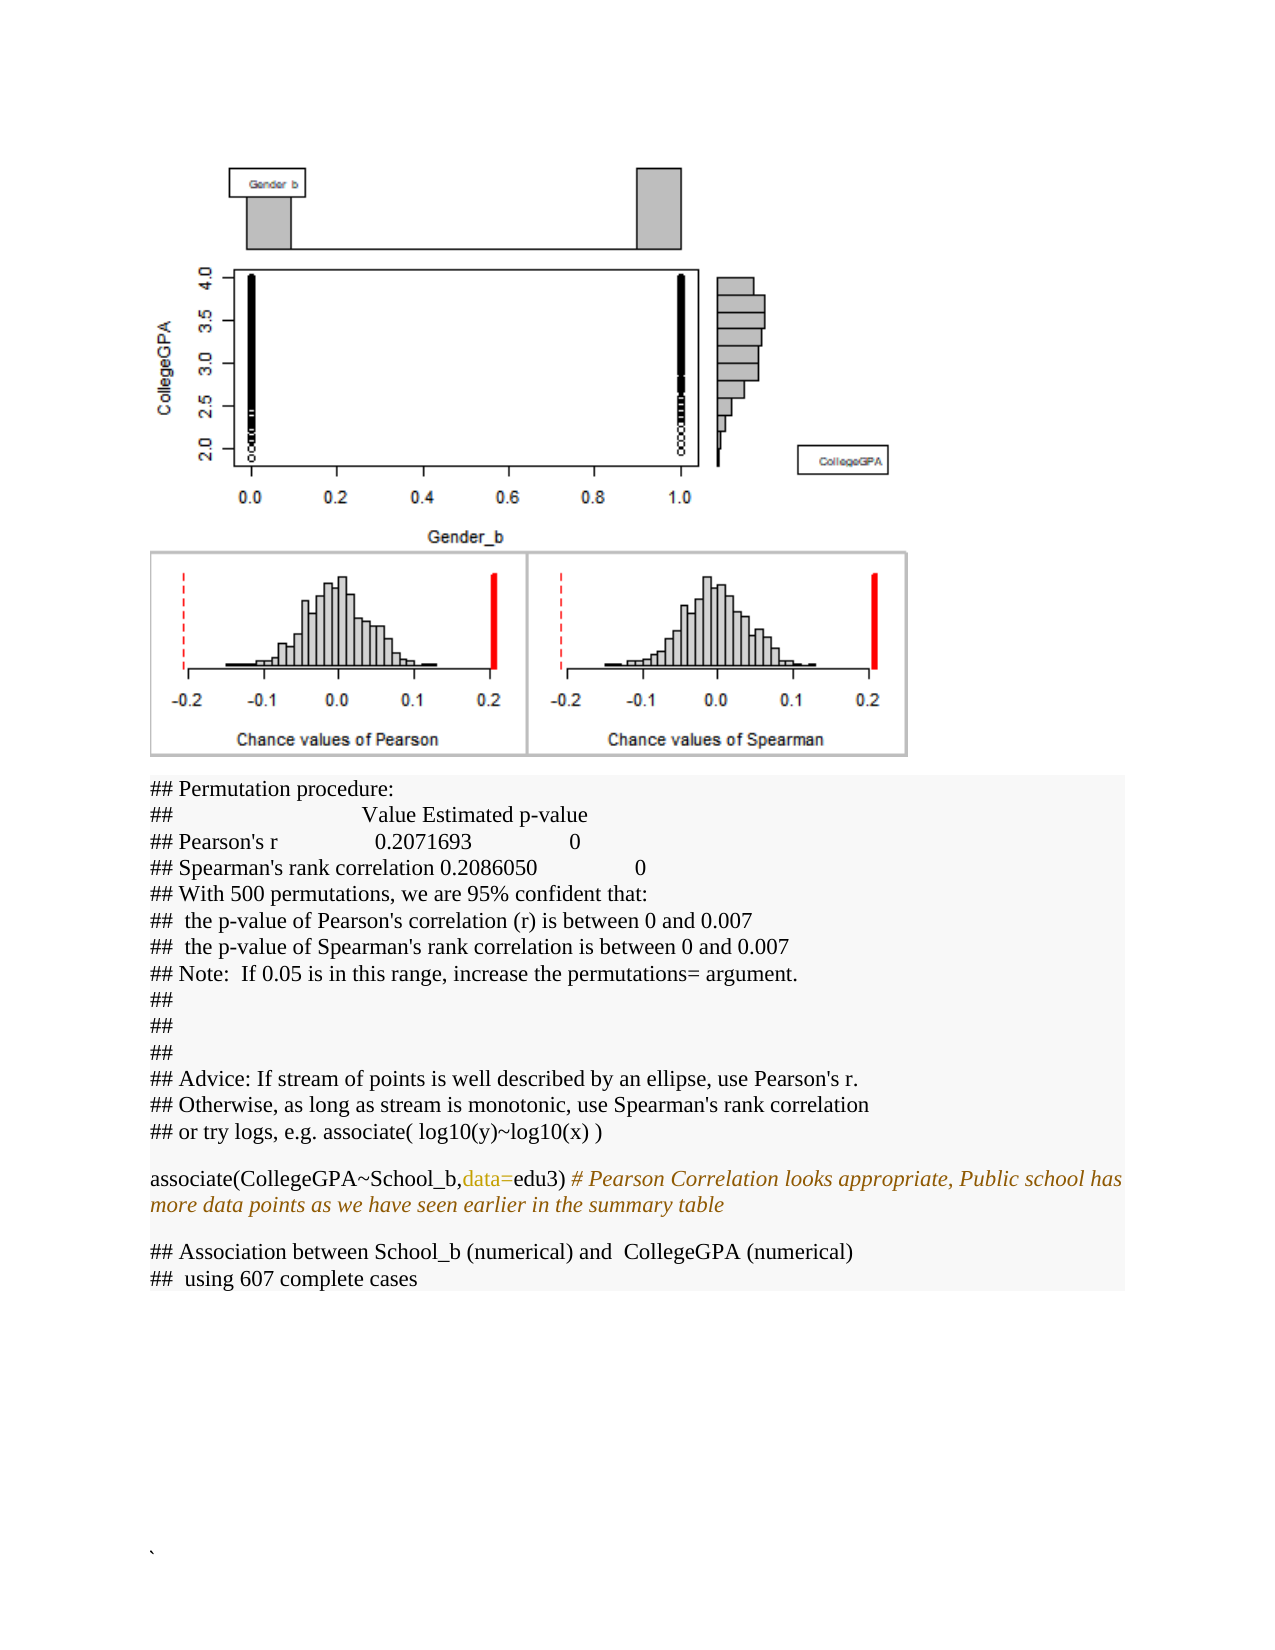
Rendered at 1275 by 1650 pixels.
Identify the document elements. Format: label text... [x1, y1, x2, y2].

text ## Association between School_b (numerical) and CollegeGPA (numerical) ## using 607 complete cases [150, 1238, 1125, 1291]
text associate(CollegeGPA~School_b,data=edu3) # Pearson Correlation looks appropriate, Public school has more data points as we have seen earlier in the summary table [725, 1165, 1125, 1218]
picture [150, 150, 908, 757]
text ## Permutation procedure: ## Value Estimated p-value ## Pearson's r 0.2071693 0 ## Spearman's rank correlation 0.2086050 0 ## With 500 permutations, we are 95% confident that: ## the p-value of Pearson's correlation (r) is between 0 and 0.007 ## the p-value of Spearman's rank correlation is between 0 and 0.007 ## Note: If 0.05 is in this range, increase the permutations= argument. ## ## ## ## Advice: If stream of points is well described by an ellipse, use Pearson's r. ## Otherwise, as long as stream is monotonic, use Spearman's rank correlation ## or try logs, e.g. associate( log10(y)~log10(x) ) [150, 775, 1125, 1144]
